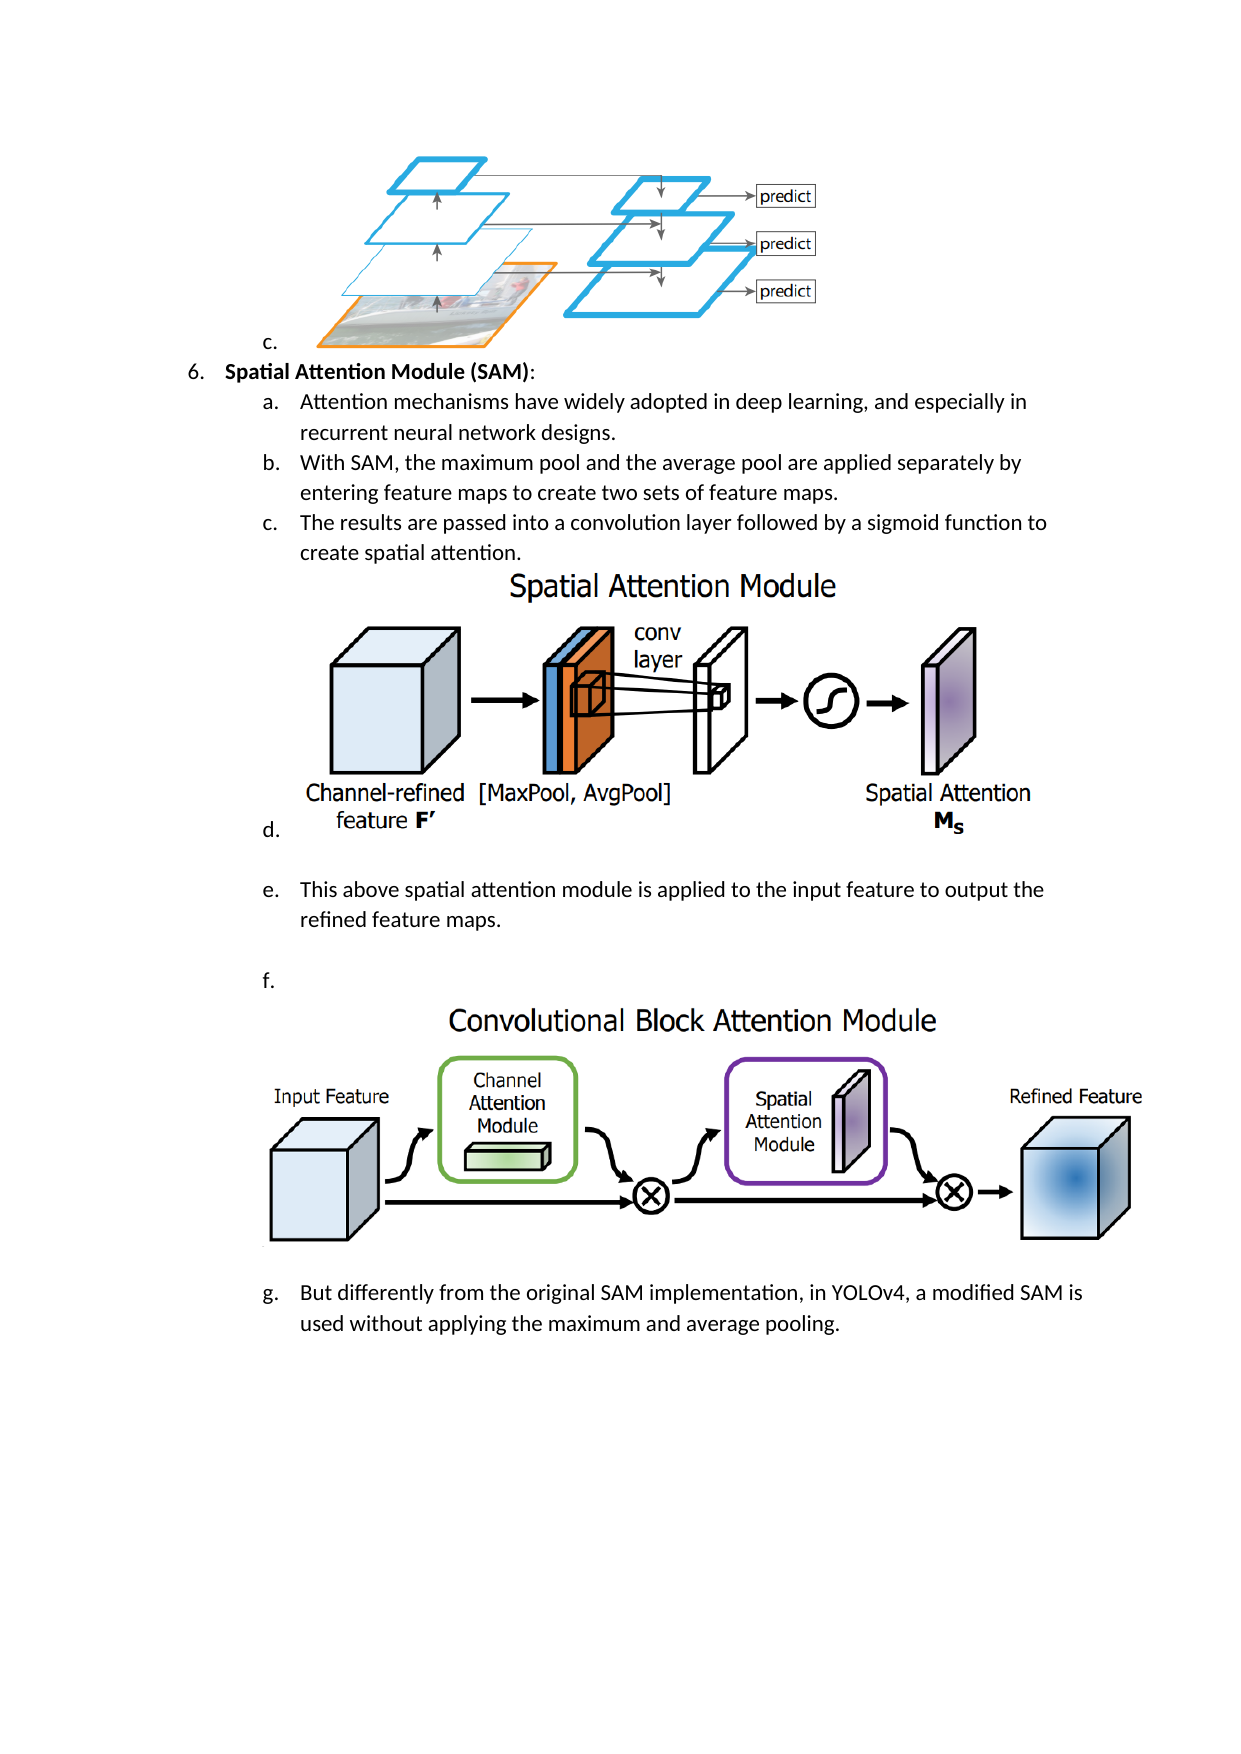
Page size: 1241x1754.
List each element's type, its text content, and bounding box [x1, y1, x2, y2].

list Attention mechanisms have widely adopted in deep learning, and especially in recurrent neural network designs. [262, 387, 1090, 446]
list But differently from the original SAM implementation, in YOLOv4, a modified SAM is used without applying the maximum and average pooling. [262, 1278, 1090, 1337]
picture [262, 996, 1147, 1247]
list This above spatial attention module is applied to the input feature to output the refined feature maps. [262, 875, 1090, 933]
list Spatial Attention Module (SAM): [187, 357, 1090, 385]
list With SAM, the maximum pool and the average pool are applied separately by entering feature maps to create two sets of feature maps. [262, 448, 1090, 506]
picture [300, 568, 1036, 838]
list The results are passed into a convolution layer followed by a sigmoid function to create spatial attention. [262, 508, 1090, 567]
picture [310, 150, 820, 350]
